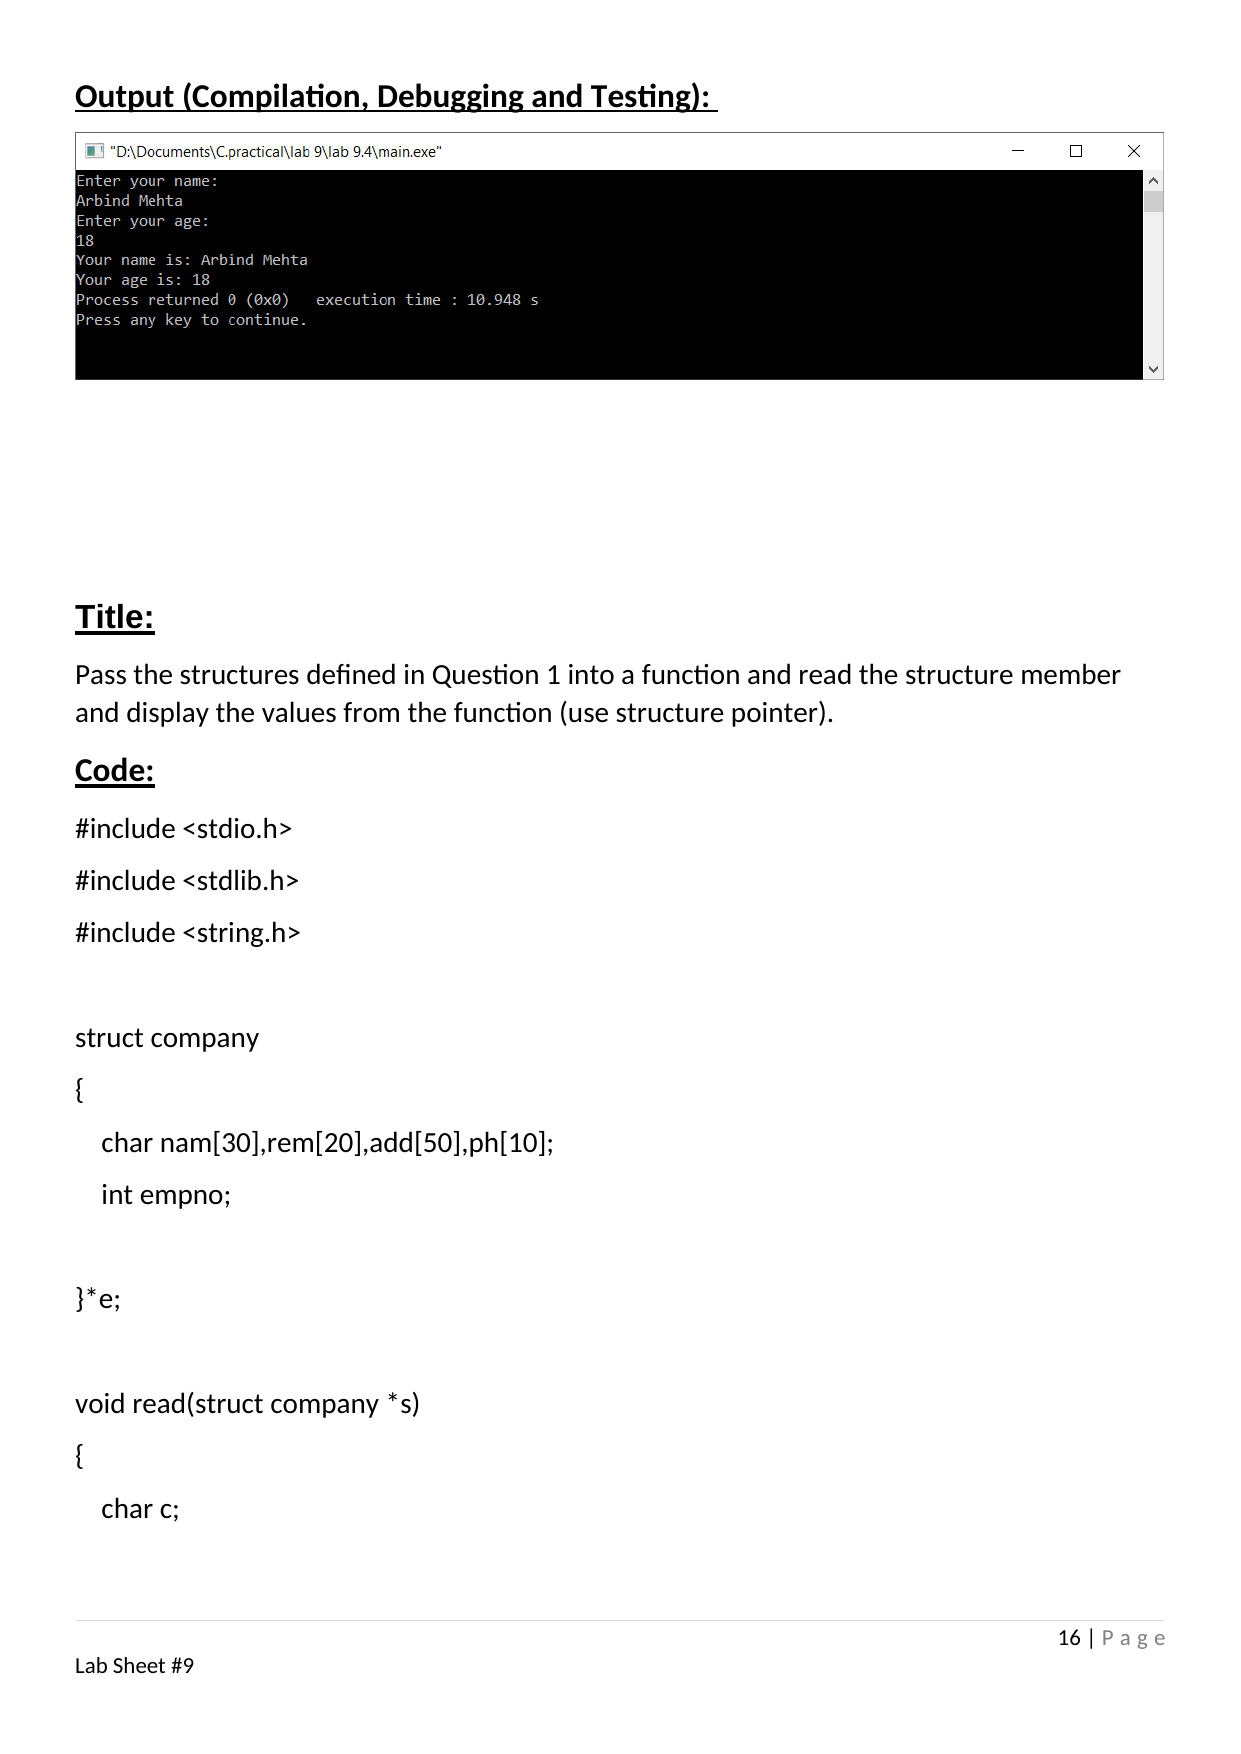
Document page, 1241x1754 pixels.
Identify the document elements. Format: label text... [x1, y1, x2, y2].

picture [75, 132, 1164, 380]
text char c; [75, 1490, 1165, 1525]
text struct company [75, 1019, 1165, 1055]
text #include <stdlib.h> [75, 862, 1165, 898]
text { [75, 1437, 1165, 1473]
text Code: [75, 749, 1165, 790]
text int empno; [75, 1176, 1165, 1212]
text char nam[30],rem[20],add[50],ph[10]; [75, 1124, 1165, 1159]
text #include <string.h> [75, 914, 1165, 950]
text #include <stdio.h> [75, 810, 1165, 846]
text Pass the structures defined in Question 1 into a function and read the structure member and display the values from the function (use structure pointer). [75, 656, 1165, 730]
text Title: [75, 598, 1165, 636]
text Output (Compilation, Debugging and Testing): [75, 75, 1165, 116]
text { [75, 1071, 1165, 1107]
text }*e; [75, 1281, 1165, 1316]
text void read(struct company *s) [75, 1385, 1165, 1421]
